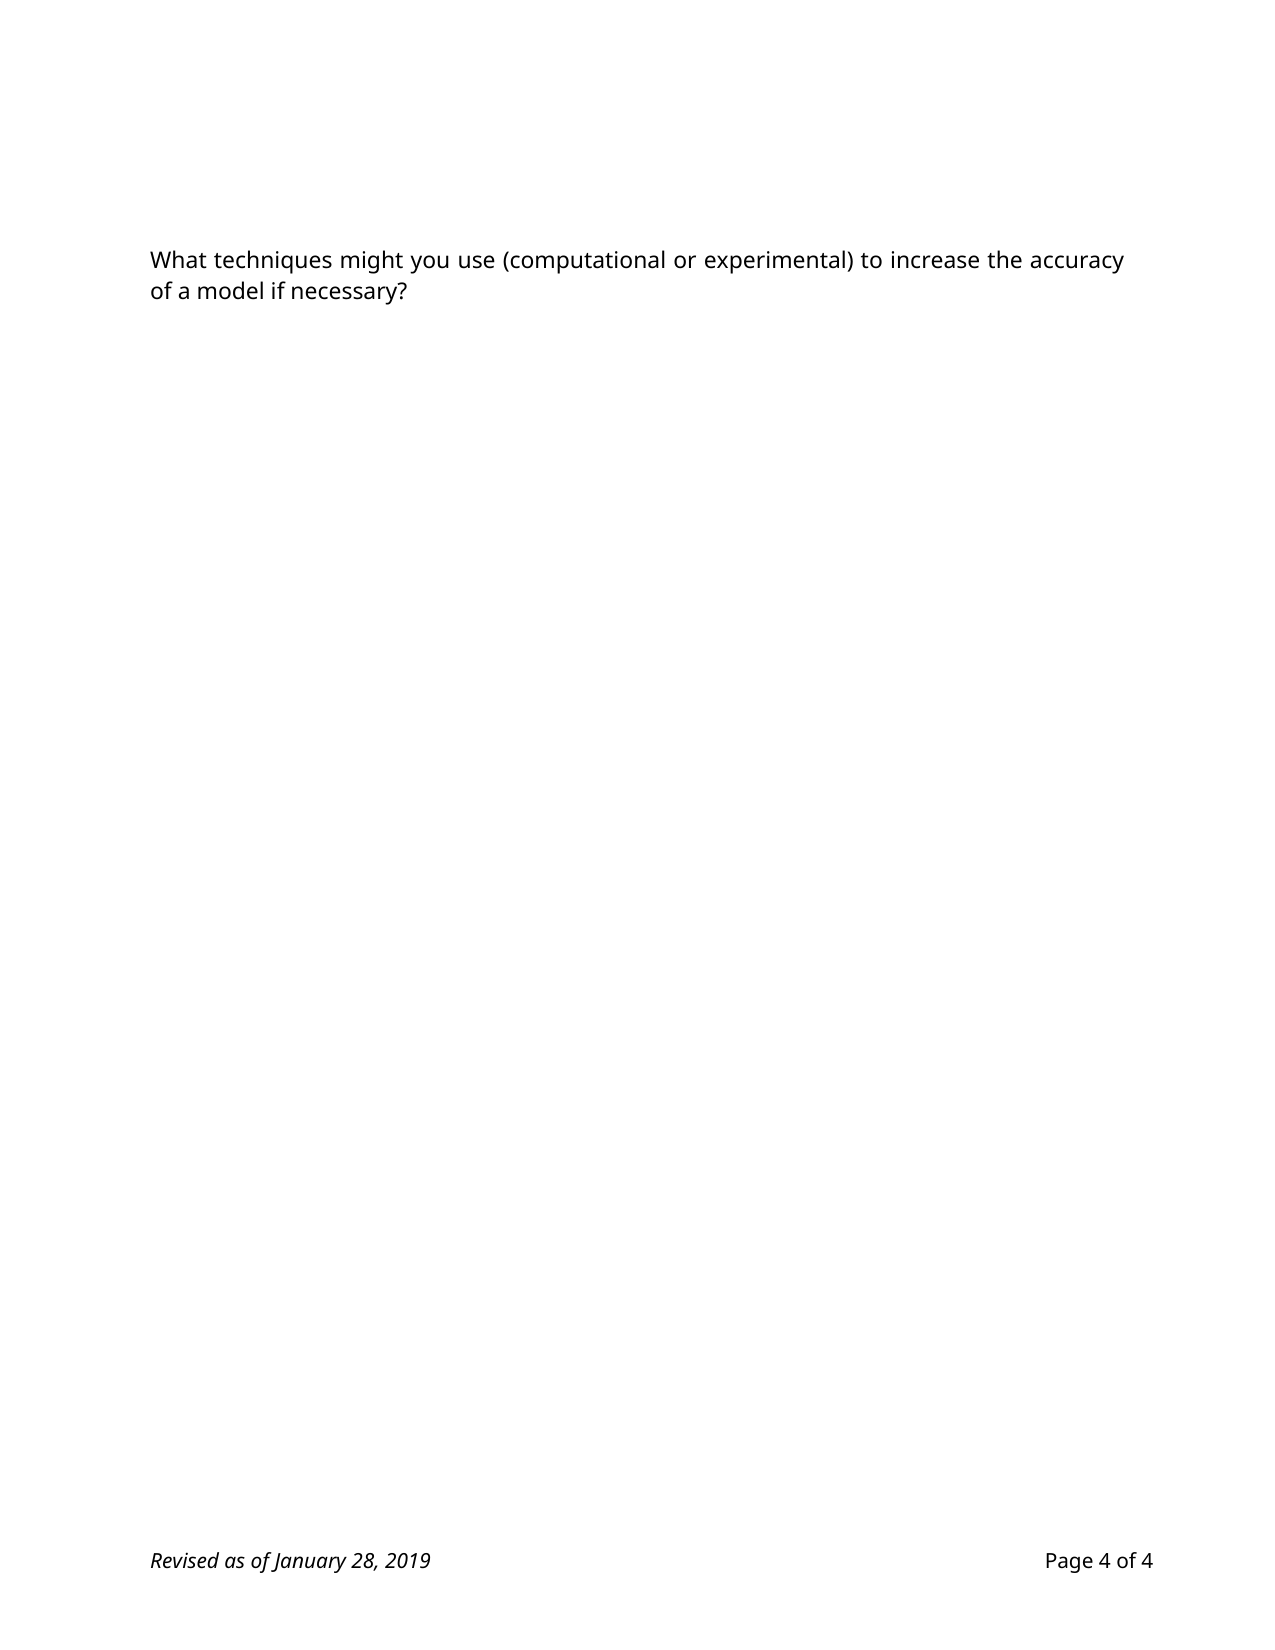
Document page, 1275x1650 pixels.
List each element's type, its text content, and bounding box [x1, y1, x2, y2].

text What techniques might you use (computational or experimental) to increase the accuracy of a model if necessary? [150, 244, 1125, 306]
